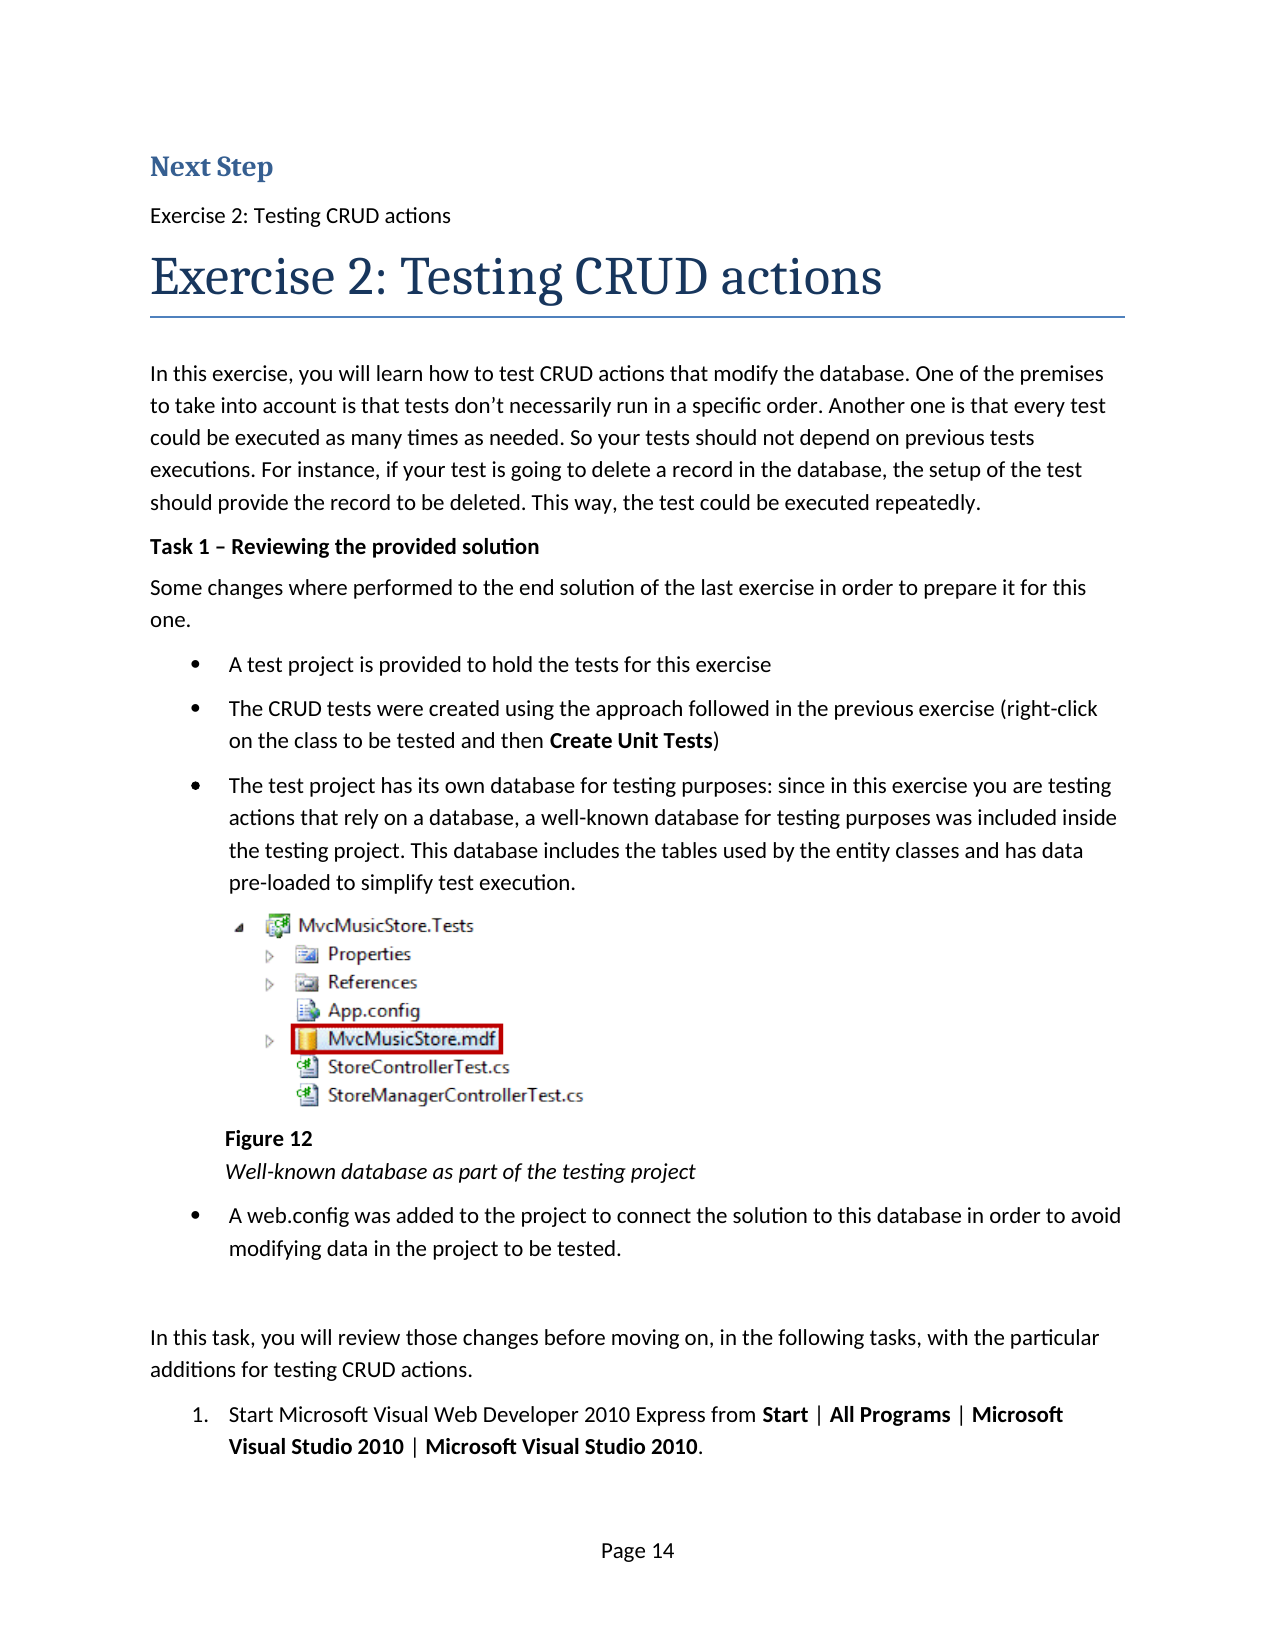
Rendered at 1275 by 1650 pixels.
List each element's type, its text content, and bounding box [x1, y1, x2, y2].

subtitle Next Step [150, 150, 1125, 183]
list Start Microsoft Visual Web Developer 2010 Express from Start | All Programs | Microsoft Visual Studio 2010 | Microsoft Visual Studio 2010. [191, 1400, 1125, 1460]
text In this exercise, you will learn how to test CRUD actions that modify the database. One of the premises to take into account is that tests don’t necessarily run in a specific order. Another one is that every test could be executed as many times as needed. So your tests should not depend on previous tests executions. For instance, if your test is going to delete a record in the database, the setup of the test should provide the record to be deleted. This way, the test could be executed repeatedly. [150, 359, 1125, 516]
list The CRUD tests were created using the approach followed in the previous exercise (right-click on the class to be tested and then Create Unit Tests) [191, 694, 1125, 755]
picture [225, 912, 618, 1121]
text In this task, you will review those changes before moving on, in the following tasks, with the particular additions for testing CRUD actions. [150, 1323, 1125, 1383]
list A test project is provided to hold the tests for this exercise [191, 650, 1125, 678]
text Some changes where performed to the end solution of the last exercise in order to prepare it for this one. [150, 573, 1125, 633]
text Well-known database as part of the testing project [225, 1157, 1125, 1185]
text Task 1 – Reviewing the provided solution [150, 532, 1125, 560]
list The test project has its own database for testing purposes: since in this exercise you are testing actions that rely on a database, a well-known database for testing purposes was included inside the testing project. This database includes the tables used by the entity classes and has data pre-loaded to simplify test execution. [191, 771, 1125, 896]
text Figure 12 [225, 1124, 1125, 1153]
list A web.config was added to the project to connect the solution to this database in order to avoid modifying data in the project to be tested. [191, 1201, 1125, 1262]
